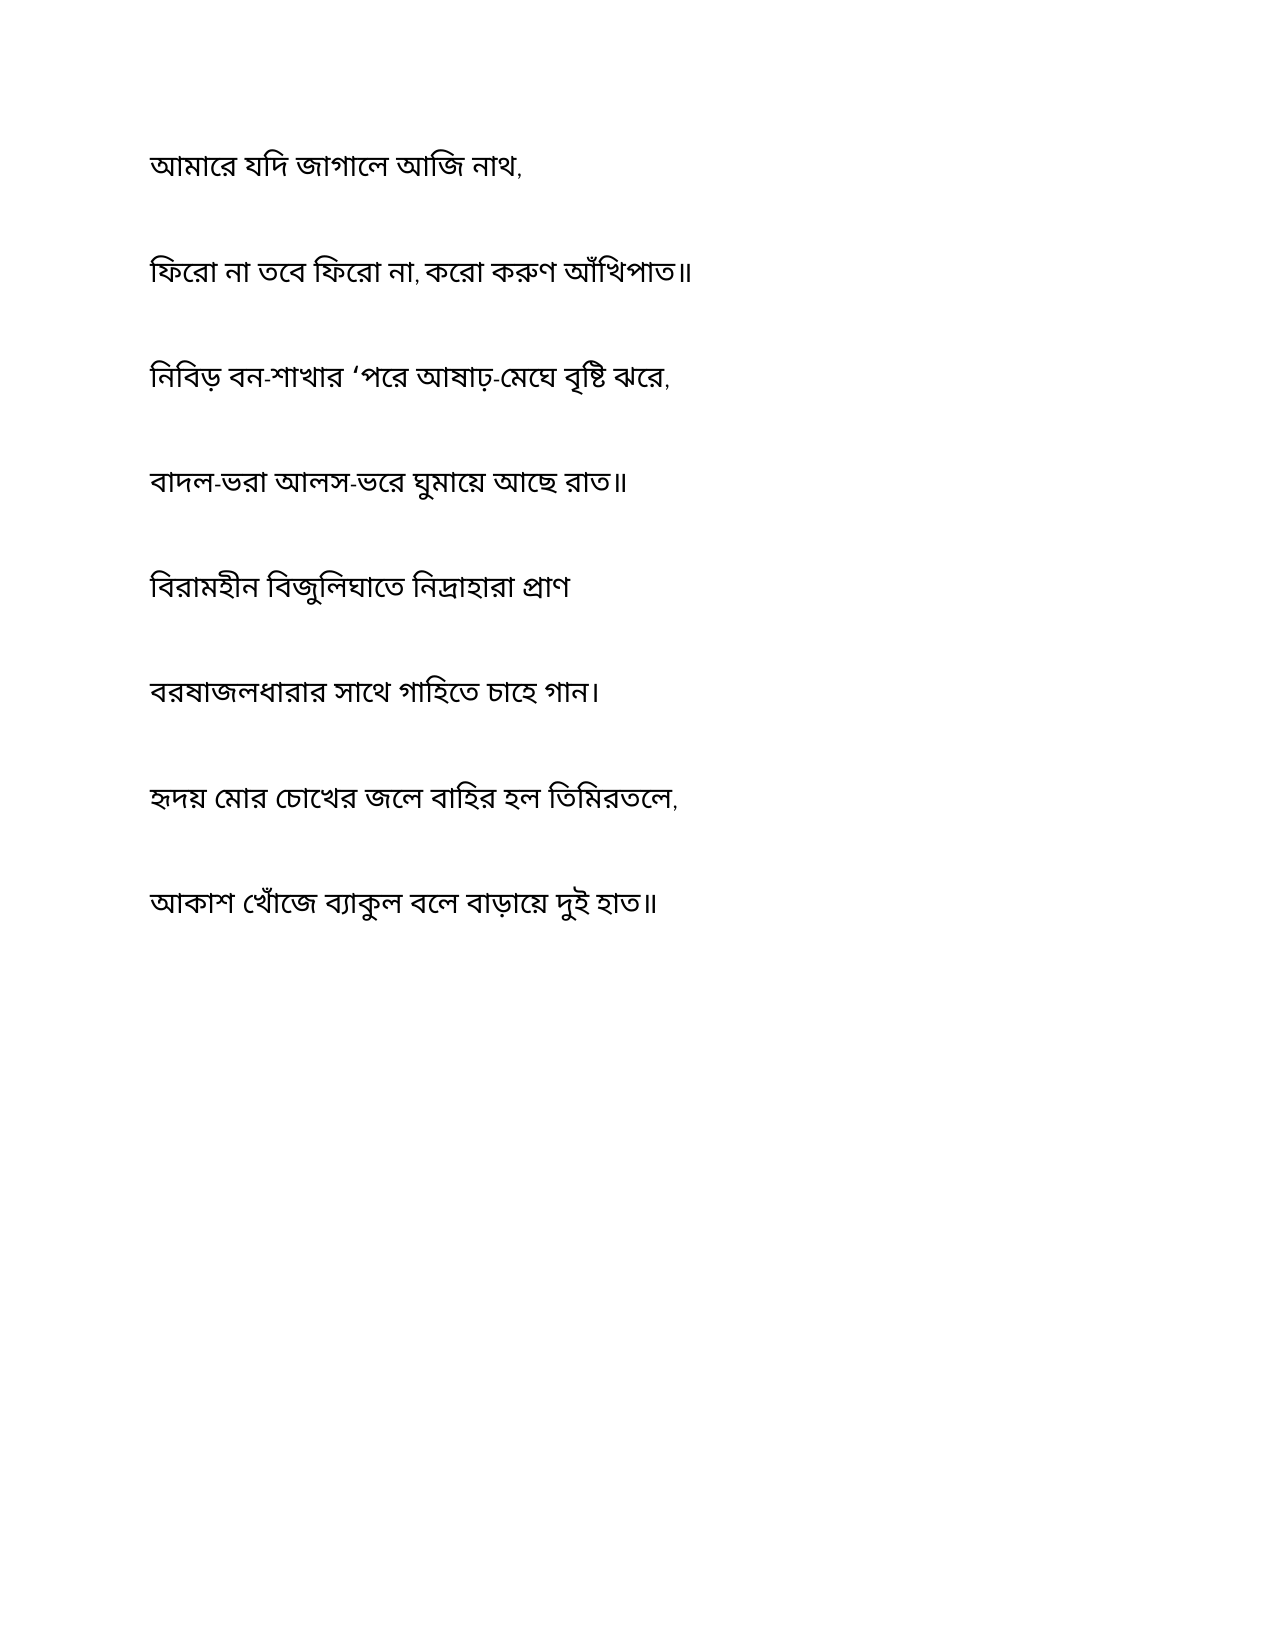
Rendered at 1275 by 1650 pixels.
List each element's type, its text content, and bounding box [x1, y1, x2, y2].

text নিবিড় বন-শাখার ‘পরে আষাঢ়-মেঘে বৃষ্টি ঝরে, [150, 360, 1125, 399]
text বিরামহীন বিজুলিঘাতে নিদ্রাহারা প্রাণ [150, 571, 1125, 609]
text আমারে যদি জাগালে আজি নাথ, [150, 150, 1125, 189]
text হৃদয় মোর চোখের জলে বাহির হল তিমিরতলে, [150, 781, 1125, 820]
text বরষাজলধারার সাথে গাহিতে চাহে গান। [150, 676, 1125, 715]
text বাদল-ভরা আলস-ভরে ঘুমায়ে আছে রাত॥ [150, 466, 1125, 504]
text আকাশ খোঁজে ব্যাকুল বলে বাড়ায়ে দুই হাত॥ [150, 886, 1125, 925]
text ফিরো না তবে ফিরো না, করো করুণ আঁখিপাত॥ [150, 255, 1125, 294]
